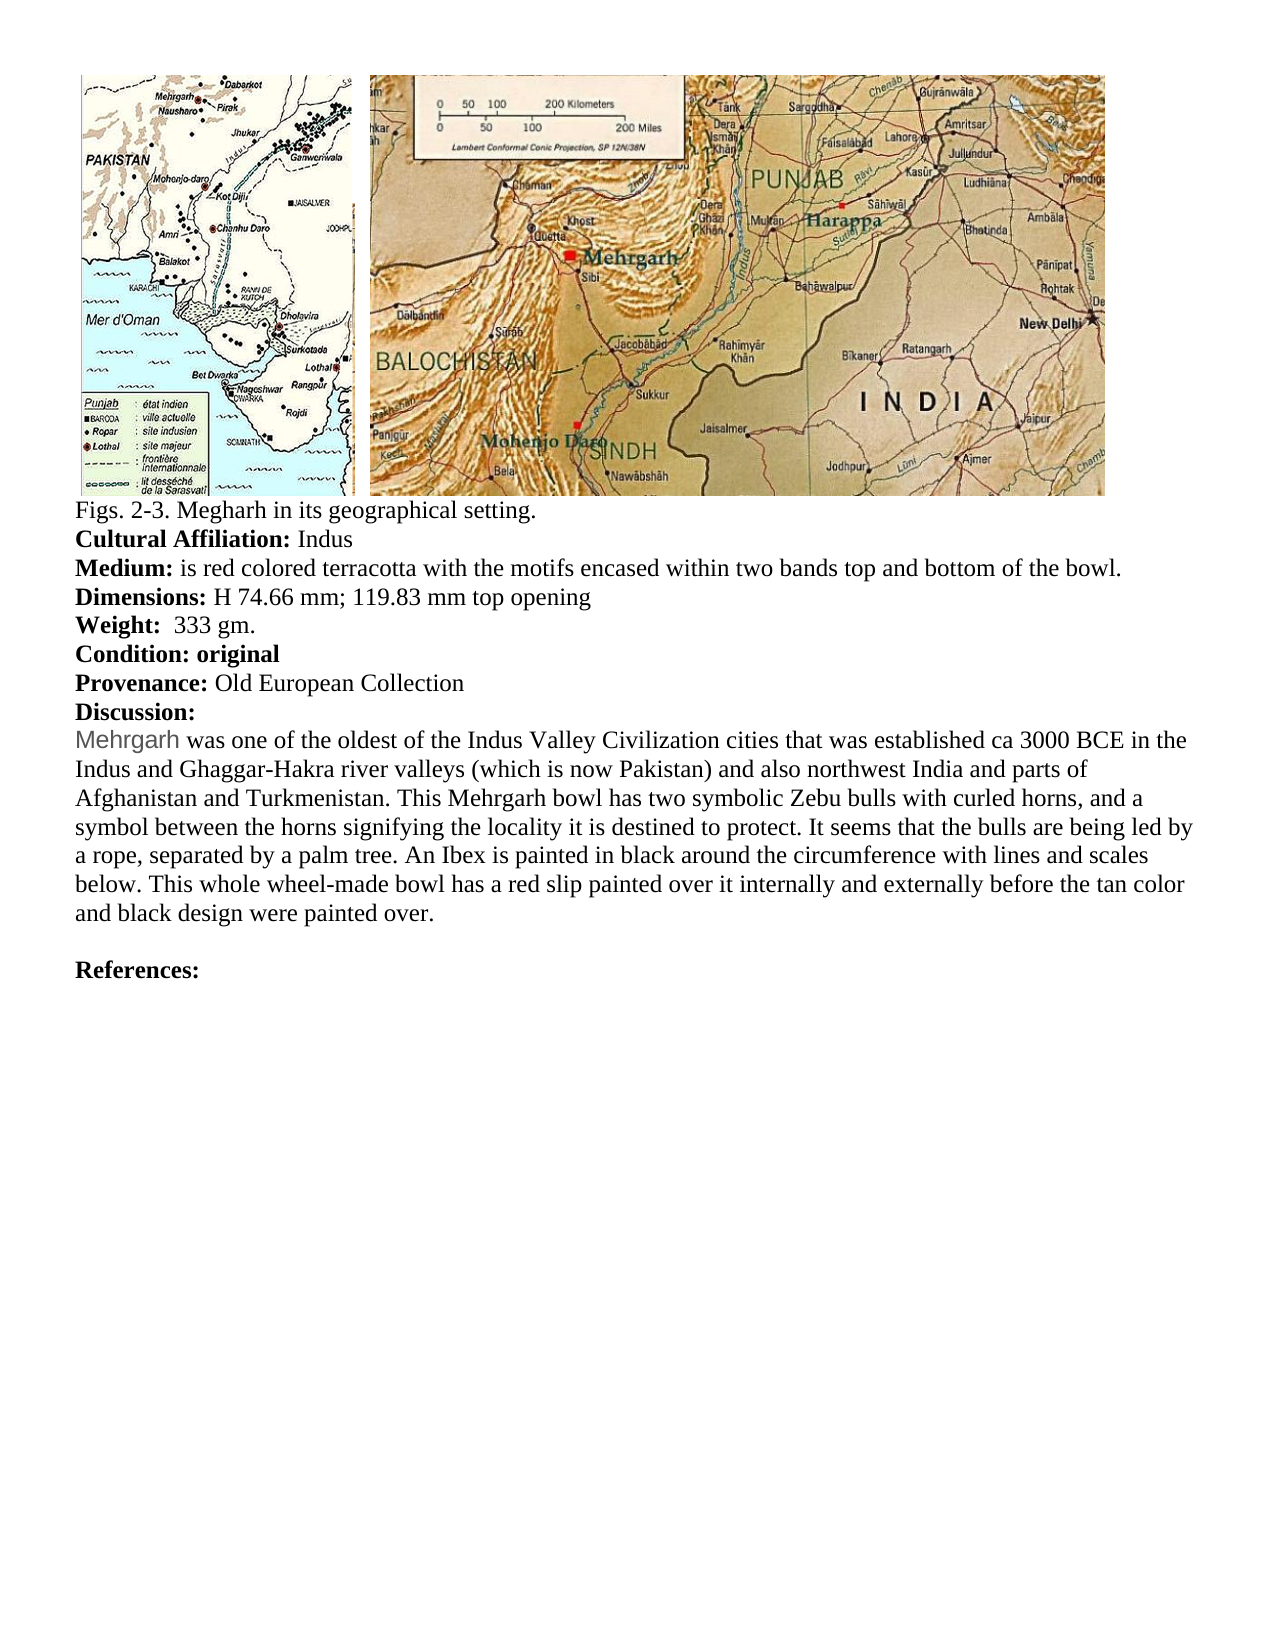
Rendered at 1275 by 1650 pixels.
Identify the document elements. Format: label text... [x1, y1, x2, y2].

text Discussion: [75, 697, 1200, 725]
text Weight: 333 gm. [75, 610, 1200, 639]
text References: [75, 955, 1200, 984]
text Cultural Affiliation: Indus [75, 524, 1200, 553]
text Mehrgarh was one of the oldest of the Indus Valley Civilization cities that was established ca 3000 BCE in the Indus and Ghaggar-Hakra river valleys (which is now Pakistan) and also northwest India and parts of Afghanistan and Turkmenistan. This Mehrgarh bowl has two symbolic Zebu bulls with curled horns, and a symbol between the horns signifying the locality it is destined to protect. It seems that the bulls are being led by a rope, separated by a palm tree. An Ibex is painted in black around the circumference with lines and scales below. This whole wheel-made bowl has a red slip painted over it internally and externally before the tan color and black design were painted over. [75, 725, 1200, 927]
text Provenance: Old European Collection [75, 668, 1200, 697]
text Medium: is red colored terracotta with the motifs encased within two bands top and bottom of the bowl. [75, 553, 1200, 582]
picture [75, 75, 1105, 496]
text Dimensions: H 74.66 mm; 119.83 mm top opening [75, 582, 1200, 610]
text Figs. 2-3. Megharh in its geographical setting. [75, 495, 1200, 524]
text Condition: original [75, 639, 1200, 668]
